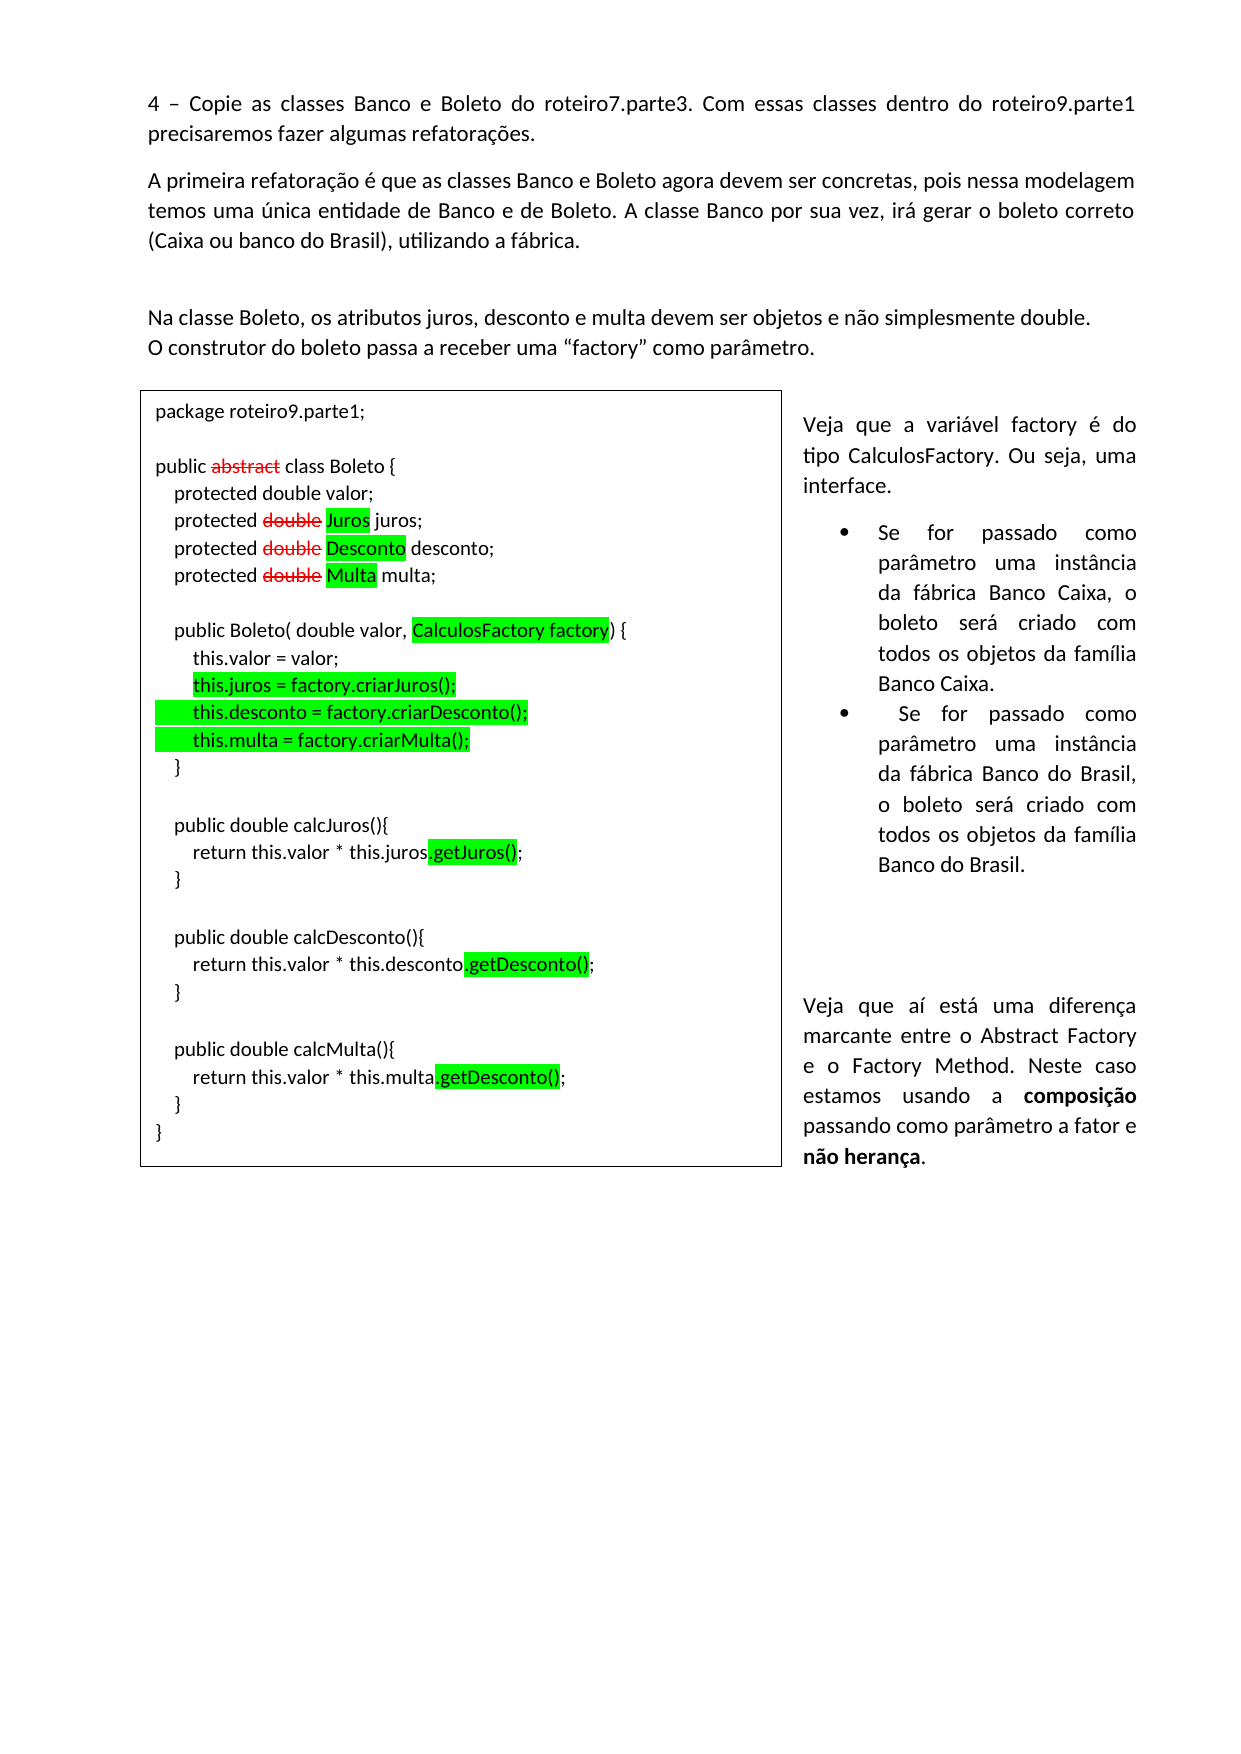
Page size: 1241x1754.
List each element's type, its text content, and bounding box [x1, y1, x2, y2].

text 4 – Copie as classes Banco e Boleto do roteiro7.parte3. Com essas classes dentro do roteiro9.parte1 precisaremos fazer algumas refatorações. [148, 89, 1137, 147]
text O construtor do boleto passa a receber uma “factory” como parâmetro. [148, 333, 1137, 361]
text A primeira refatoração é que as classes Banco e Boleto agora devem ser concretas, pois nessa modelagem temos uma única entidade de Banco e de Boleto. A classe Banco por sua vez, irá gerar o boleto correto (Caixa ou banco do Brasil), utilizando a fábrica. [148, 166, 1137, 254]
list Se for passado como parâmetro uma instância da fábrica Banco Caixa, o boleto será criado com todos os objetos da família Banco Caixa. [782, 518, 1137, 697]
text Veja que aí está uma diferença marcante entre o Abstract Factory e o Factory Method. Neste caso estamos usando a composição passando como parâmetro a fator e não herança. [148, 991, 1137, 1170]
text Na classe Boleto, os atributos juros, desconto e multa devem ser objetos e não simplesmente double. [148, 303, 1137, 331]
list Se for passado como parâmetro uma instância da fábrica Banco do Brasil, o boleto será criado com todos os objetos da família Banco do Brasil. [782, 699, 1137, 878]
text Veja que a variável factory é do tipo CalculosFactory. Ou seja, uma interface. [782, 411, 1137, 499]
